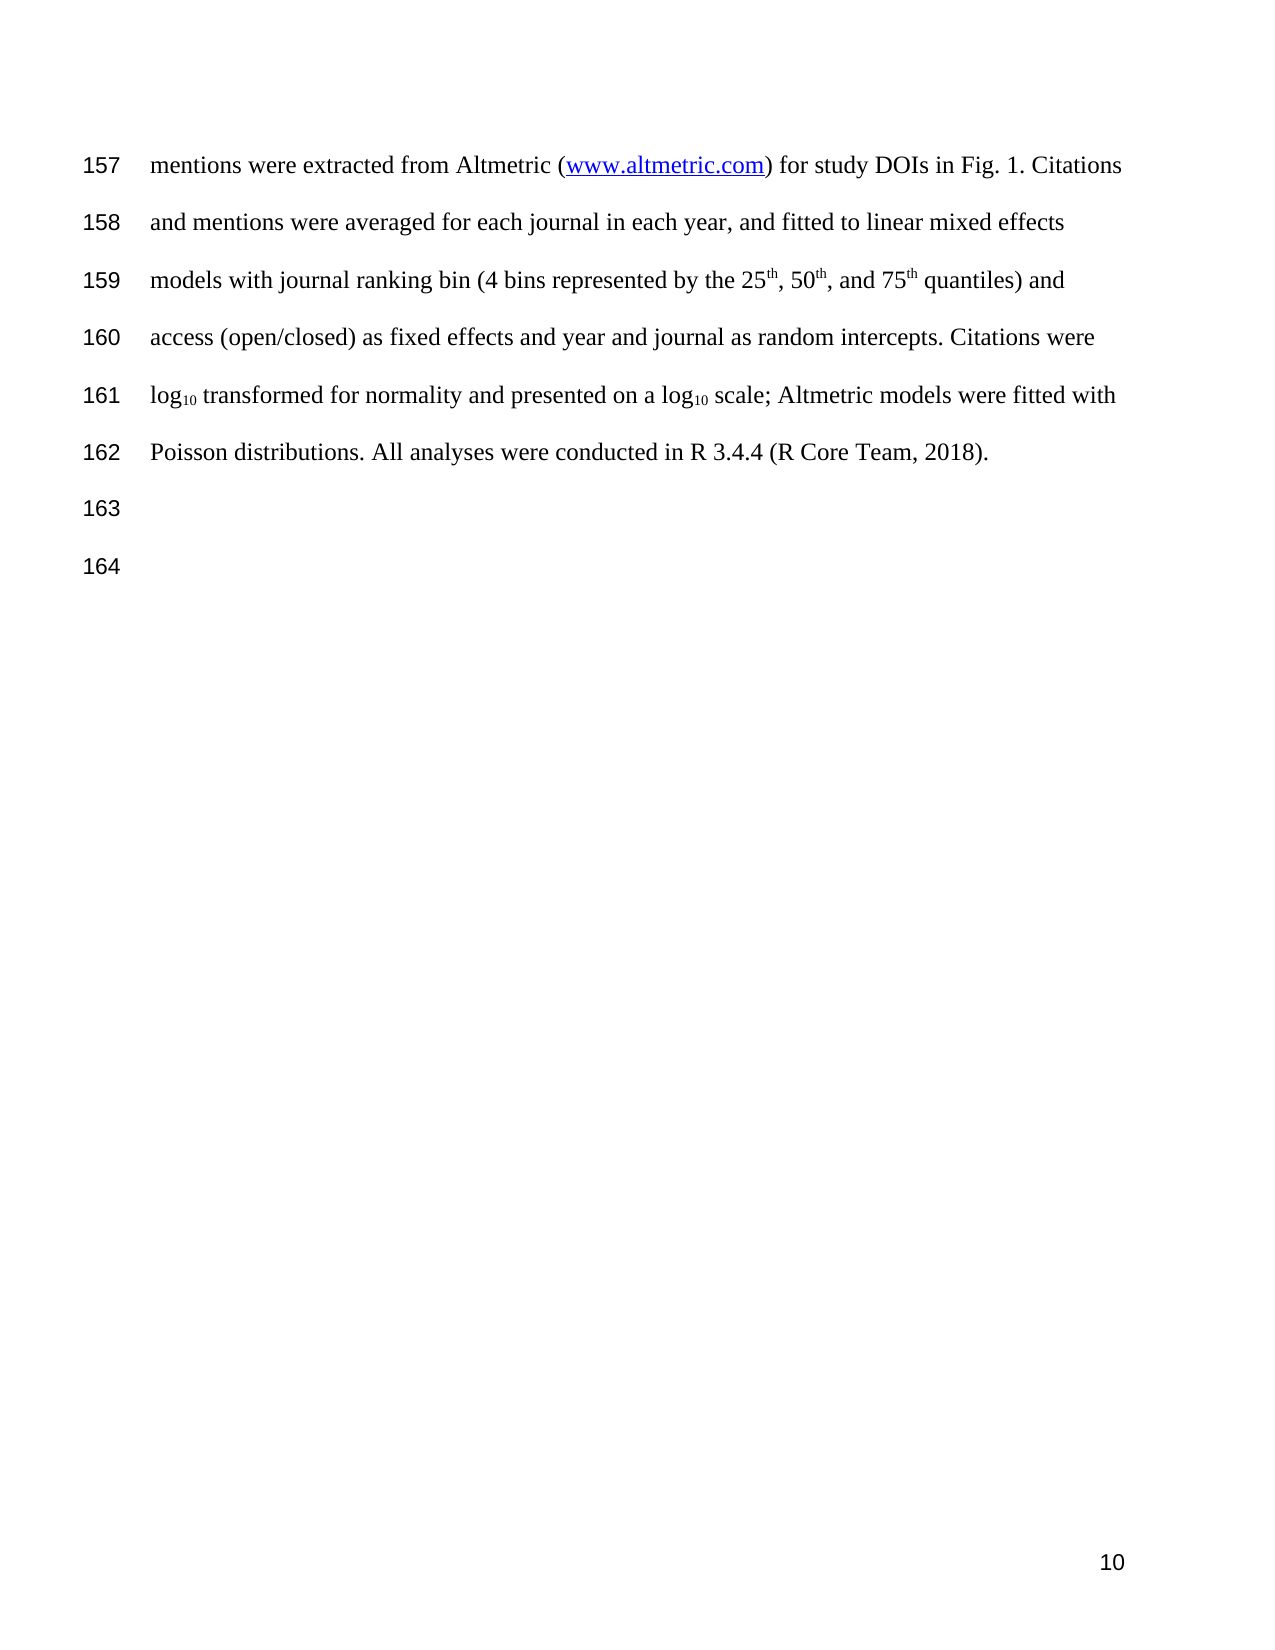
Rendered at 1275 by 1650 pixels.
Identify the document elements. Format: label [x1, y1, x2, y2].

text [150, 150, 1125, 466]
